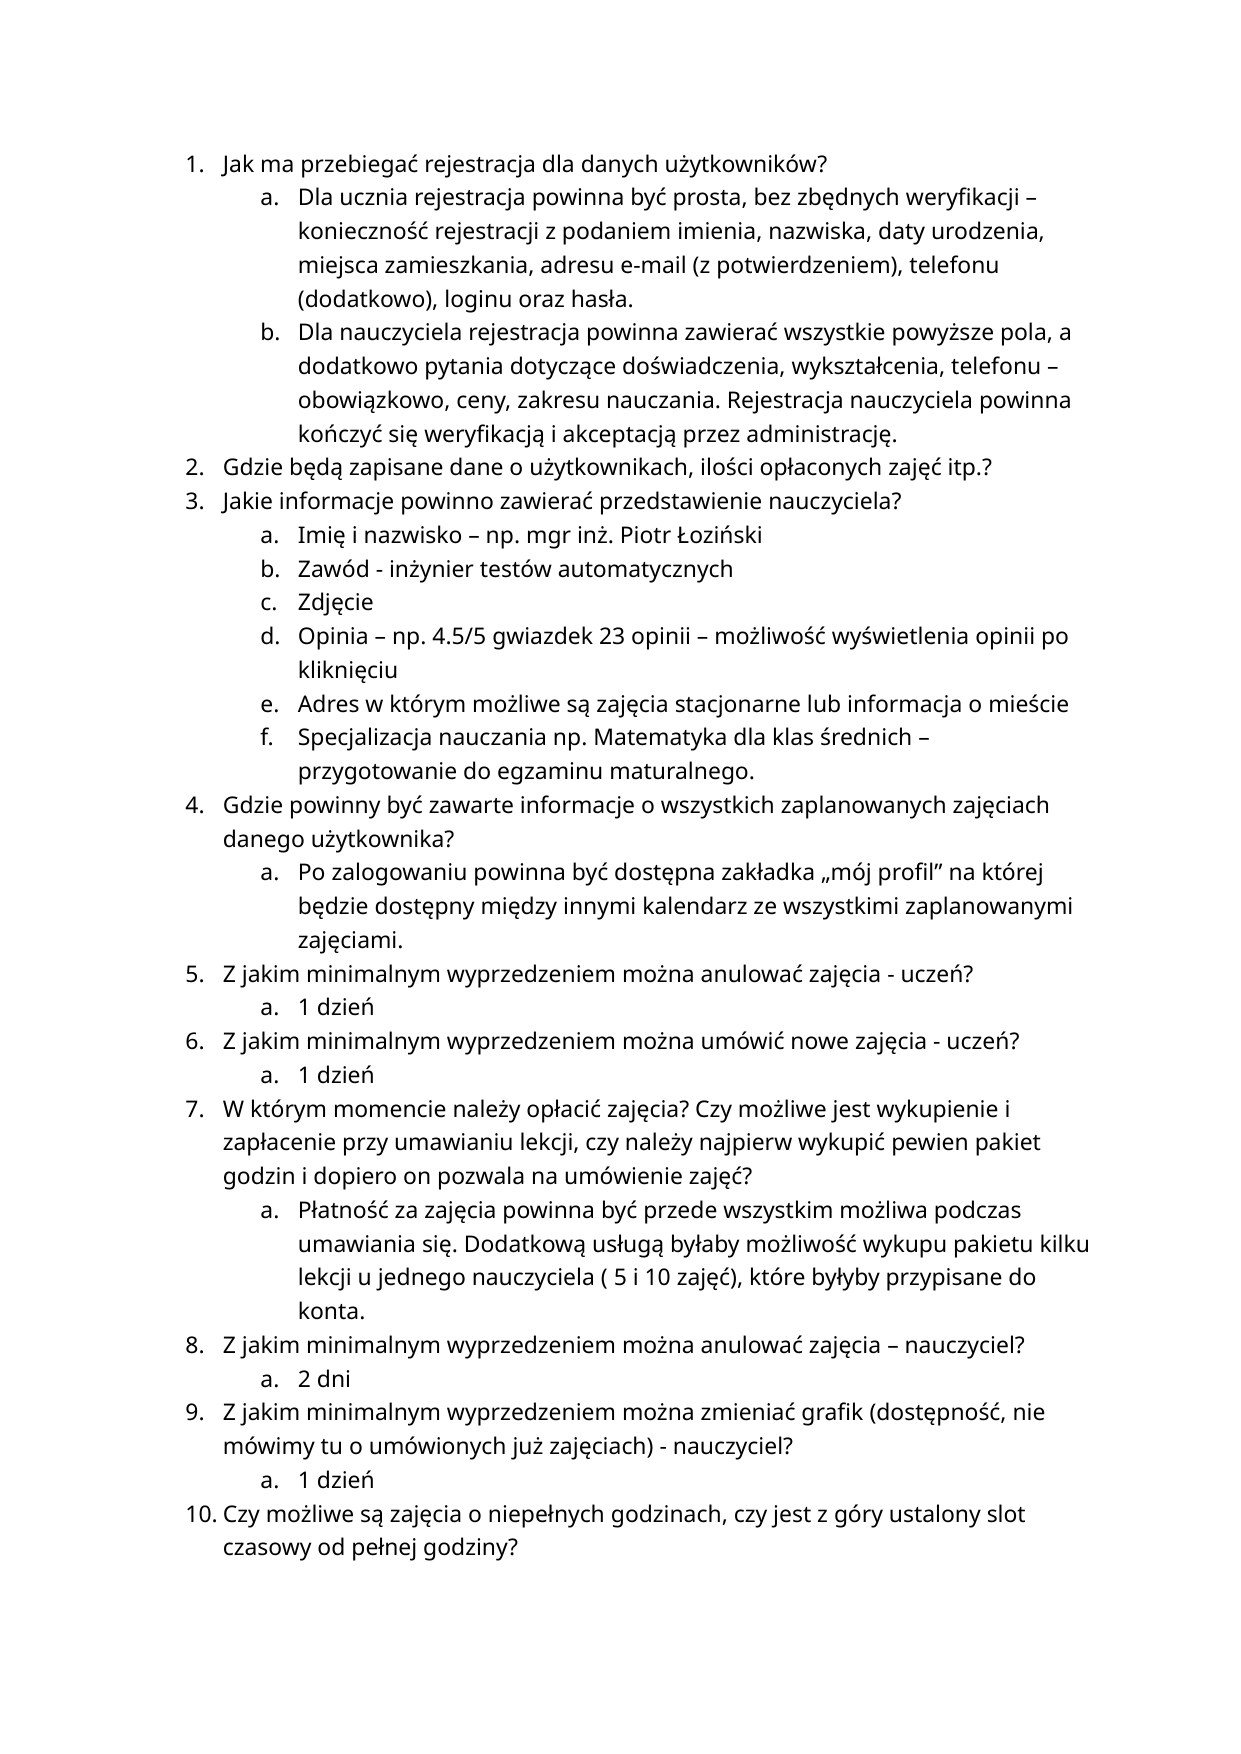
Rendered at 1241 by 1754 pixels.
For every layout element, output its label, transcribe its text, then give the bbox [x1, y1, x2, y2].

list Z jakim minimalnym wyprzedzeniem można anulować zajęcia – nauczyciel? [185, 1329, 1093, 1360]
list Z jakim minimalnym wyprzedzeniem można anulować zajęcia - uczeń? [185, 958, 1093, 989]
list 1 dzień [260, 1059, 1093, 1090]
list Jakie informacje powinno zawierać przedstawienie nauczyciela? [185, 485, 1093, 516]
list Adres w którym możliwe są zajęcia stacjonarne lub informacja o mieście [260, 688, 1093, 719]
list 1 dzień [260, 1464, 1093, 1495]
list Jak ma przebiegać rejestracja dla danych użytkowników? [185, 148, 1093, 179]
list Z jakim minimalnym wyprzedzeniem można zmieniać grafik (dostępność, nie mówimy tu o umówionych już zajęciach) - nauczyciel? [185, 1396, 1093, 1461]
list Czy możliwe są zajęcia o niepełnych godzinach, czy jest z góry ustalony slot czasowy od pełnej godziny? [185, 1498, 1093, 1563]
list Gdzie powinny być zawarte informacje o wszystkich zaplanowanych zajęciach danego użytkownika? [185, 789, 1093, 854]
list Zawód - inżynier testów automatycznych [260, 553, 1093, 584]
list 1 dzień [260, 991, 1093, 1023]
list W którym momencie należy opłacić zajęcia? Czy możliwe jest wykupienie i zapłacenie przy umawianiu lekcji, czy należy najpierw wykupić pewien pakiet godzin i dopiero on pozwala na umówienie zajęć? [185, 1093, 1093, 1191]
list Imię i nazwisko – np. mgr inż. Piotr Łoziński [260, 519, 1093, 550]
list Gdzie będą zapisane dane o użytkownikach, ilości opłaconych zajęć itp.? [185, 451, 1093, 483]
list 2 dni [260, 1363, 1093, 1394]
list Zdjęcie [260, 586, 1093, 618]
list Dla nauczyciela rejestracja powinna zawierać wszystkie powyższe pola, a dodatkowo pytania dotyczące doświadczenia, wykształcenia, telefonu – obowiązkowo, ceny, zakresu nauczania. Rejestracja nauczyciela powinna kończyć się weryfikacją i akceptacją przez administrację. [260, 316, 1093, 449]
list Płatność za zajęcia powinna być przede wszystkim możliwa podczas umawiania się. Dodatkową usługą byłaby możliwość wykupu pakietu kilku lekcji u jednego nauczyciela ( 5 i 10 zajęć), które byłyby przypisane do konta. [260, 1194, 1093, 1326]
list Po zalogowaniu powinna być dostępna zakładka „mój profil” na której będzie dostępny między innymi kalendarz ze wszystkimi zaplanowanymi zajęciami. [260, 856, 1093, 955]
list Opinia – np. 4.5/5 gwiazdek 23 opinii – możliwość wyświetlenia opinii po kliknięciu [260, 620, 1093, 685]
list Specjalizacja nauczania np. Matematyka dla klas średnich – przygotowanie do egzaminu maturalnego. [260, 721, 1093, 786]
list Dla ucznia rejestracja powinna być prosta, bez zbędnych weryfikacji – konieczność rejestracji z podaniem imienia, nazwiska, daty urodzenia, miejsca zamieszkania, adresu e-mail (z potwierdzeniem), telefonu (dodatkowo), loginu oraz hasła. [260, 181, 1093, 314]
list Z jakim minimalnym wyprzedzeniem można umówić nowe zajęcia - uczeń? [185, 1025, 1093, 1056]
